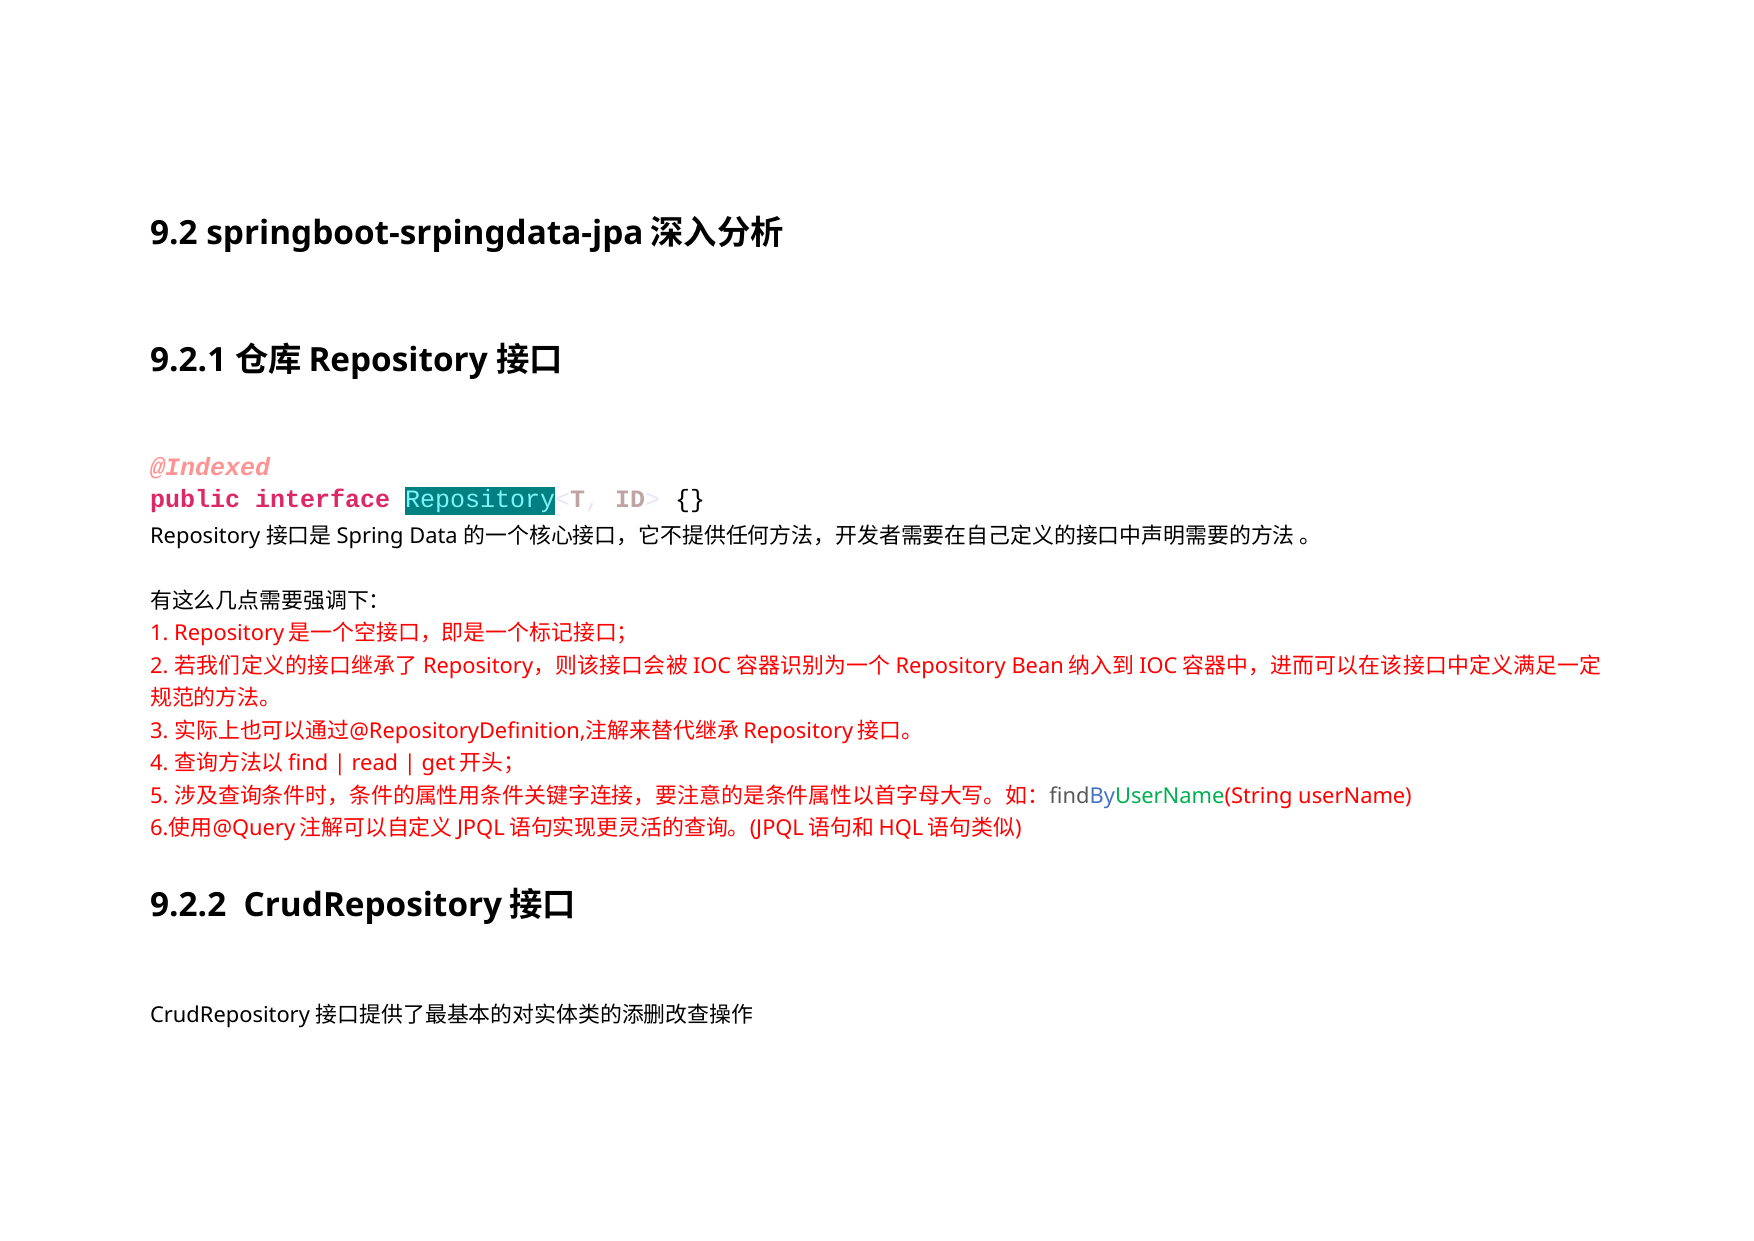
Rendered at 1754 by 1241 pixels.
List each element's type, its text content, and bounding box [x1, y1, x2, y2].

text @Indexed [150, 452, 1604, 485]
subtitle 9.2.1 仓库Repository 接口 [150, 325, 1604, 390]
text Repository 接口是 Spring Data 的一个核心接口，它不提供任何方法，开发者需要在自己定义的接口中声明需要的方法 。 [150, 517, 1604, 550]
text 1. Repository是一个空接口，即是一个标记接口； [150, 615, 1604, 647]
text 6.使用@Query注解可以自定义JPQL语句实现更灵活的查询。(JPQL语句和HQL语句类似) [150, 810, 1604, 842]
subtitle 9.2.2 CrudRepository接口 [150, 869, 1604, 934]
text 有这么几点需要强调下： [150, 582, 1604, 615]
text public interface Repository<T, ID> {} [150, 485, 1604, 517]
text 4. 查询方法以find | read | get开头； [150, 745, 1604, 777]
text CrudRepository 接口提供了最基本的对实体类的添删改查操作 [150, 997, 1604, 1029]
subtitle 9.2 springboot-srpingdata-jpa深入分析 [150, 198, 1604, 263]
text 3. 实际上也可以通过@RepositoryDefinition,注解来替代继承Repository接口。 [150, 712, 1604, 745]
text 5. 涉及查询条件时，条件的属性用条件关键字连接，要注意的是条件属性以首字母大写。如：findByUserName(String userName) [150, 777, 1604, 810]
text 2. 若我们定义的接口继承了Repository，则该接口会被IOC容器识别为一个Repository Bean纳入到IOC容器中，进而可以在该接口中定义满足一定规范的方法。 [150, 647, 1604, 712]
